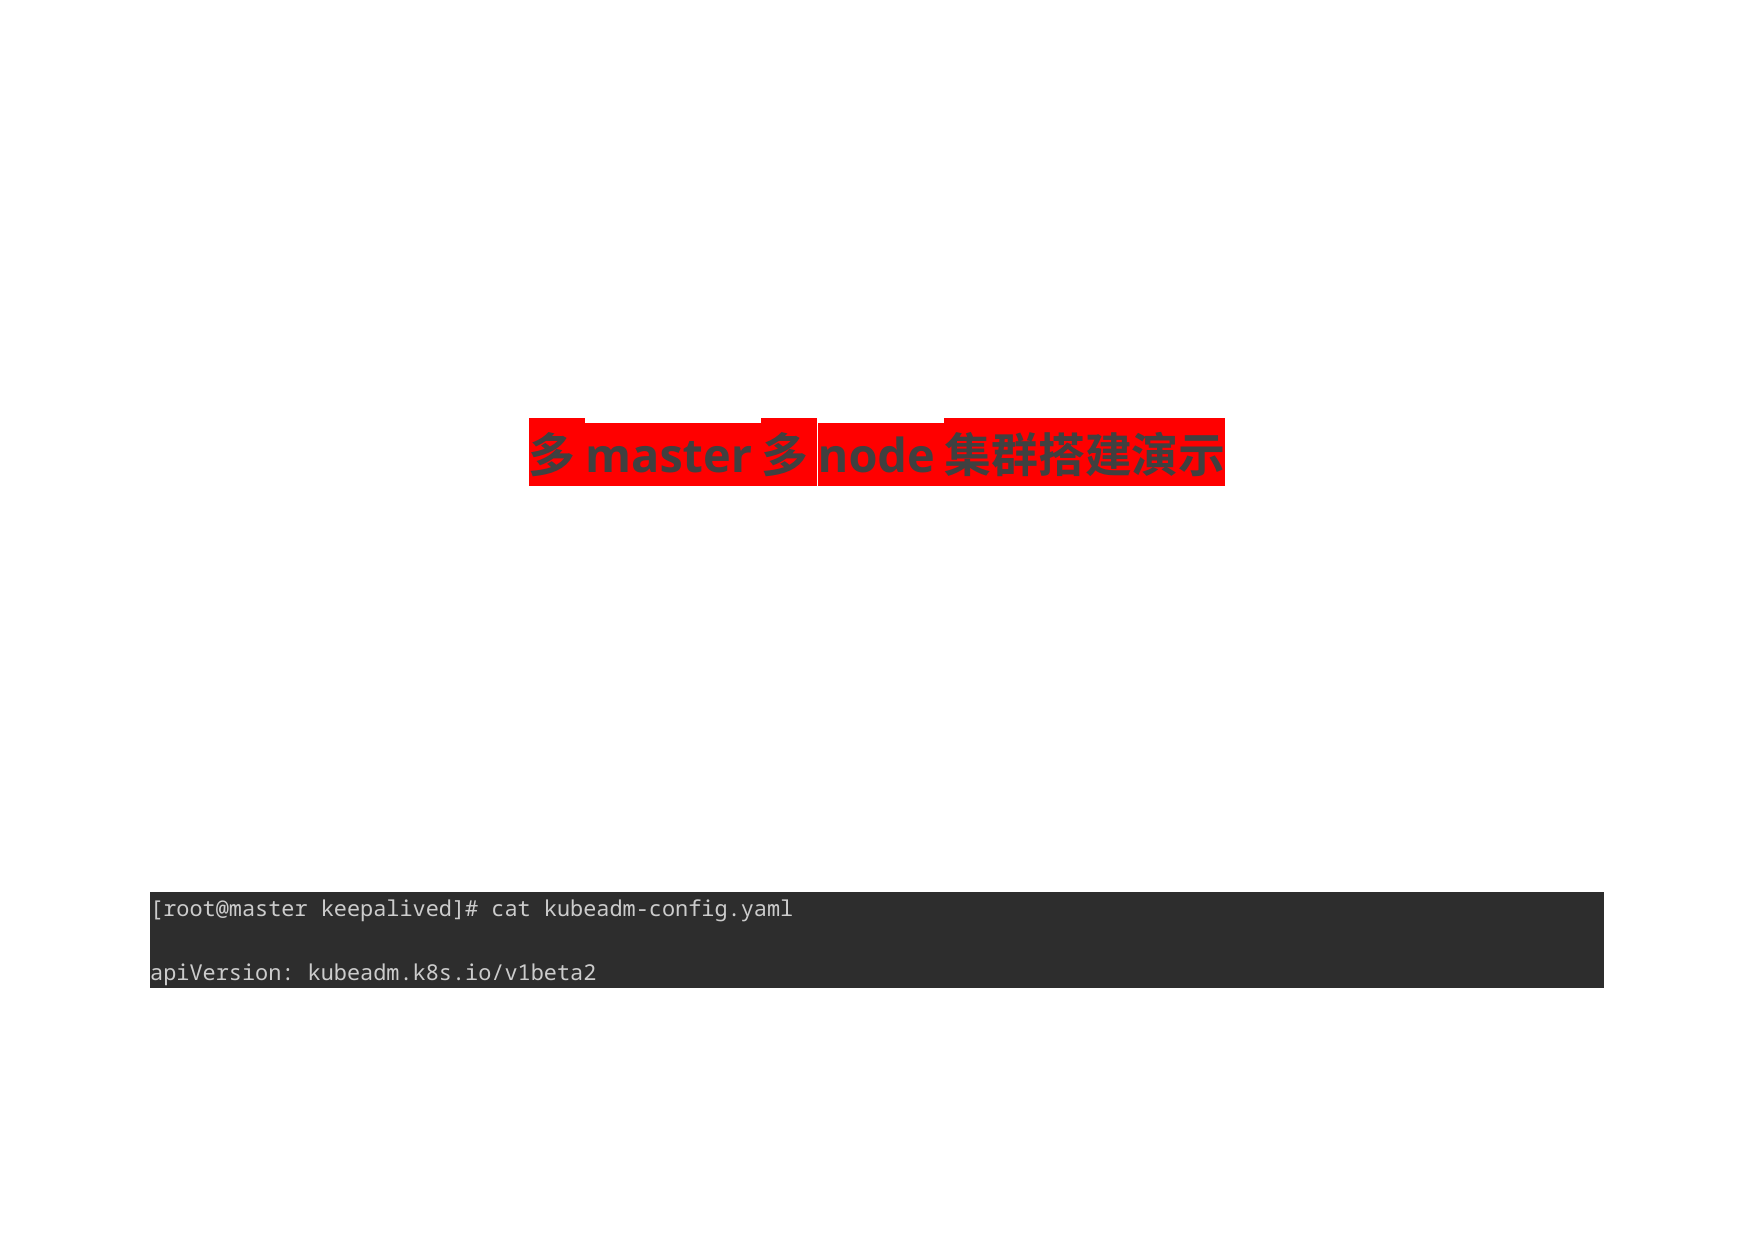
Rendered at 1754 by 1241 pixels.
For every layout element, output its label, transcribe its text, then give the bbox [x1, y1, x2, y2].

text apiVersion: kubeadm.k8s.io/v1beta2 [150, 955, 1604, 988]
subtitle 多master多node集群搭建演示 [150, 403, 1604, 501]
text [root@master keepalived]# cat kubeadm-config.yaml [150, 892, 1604, 924]
